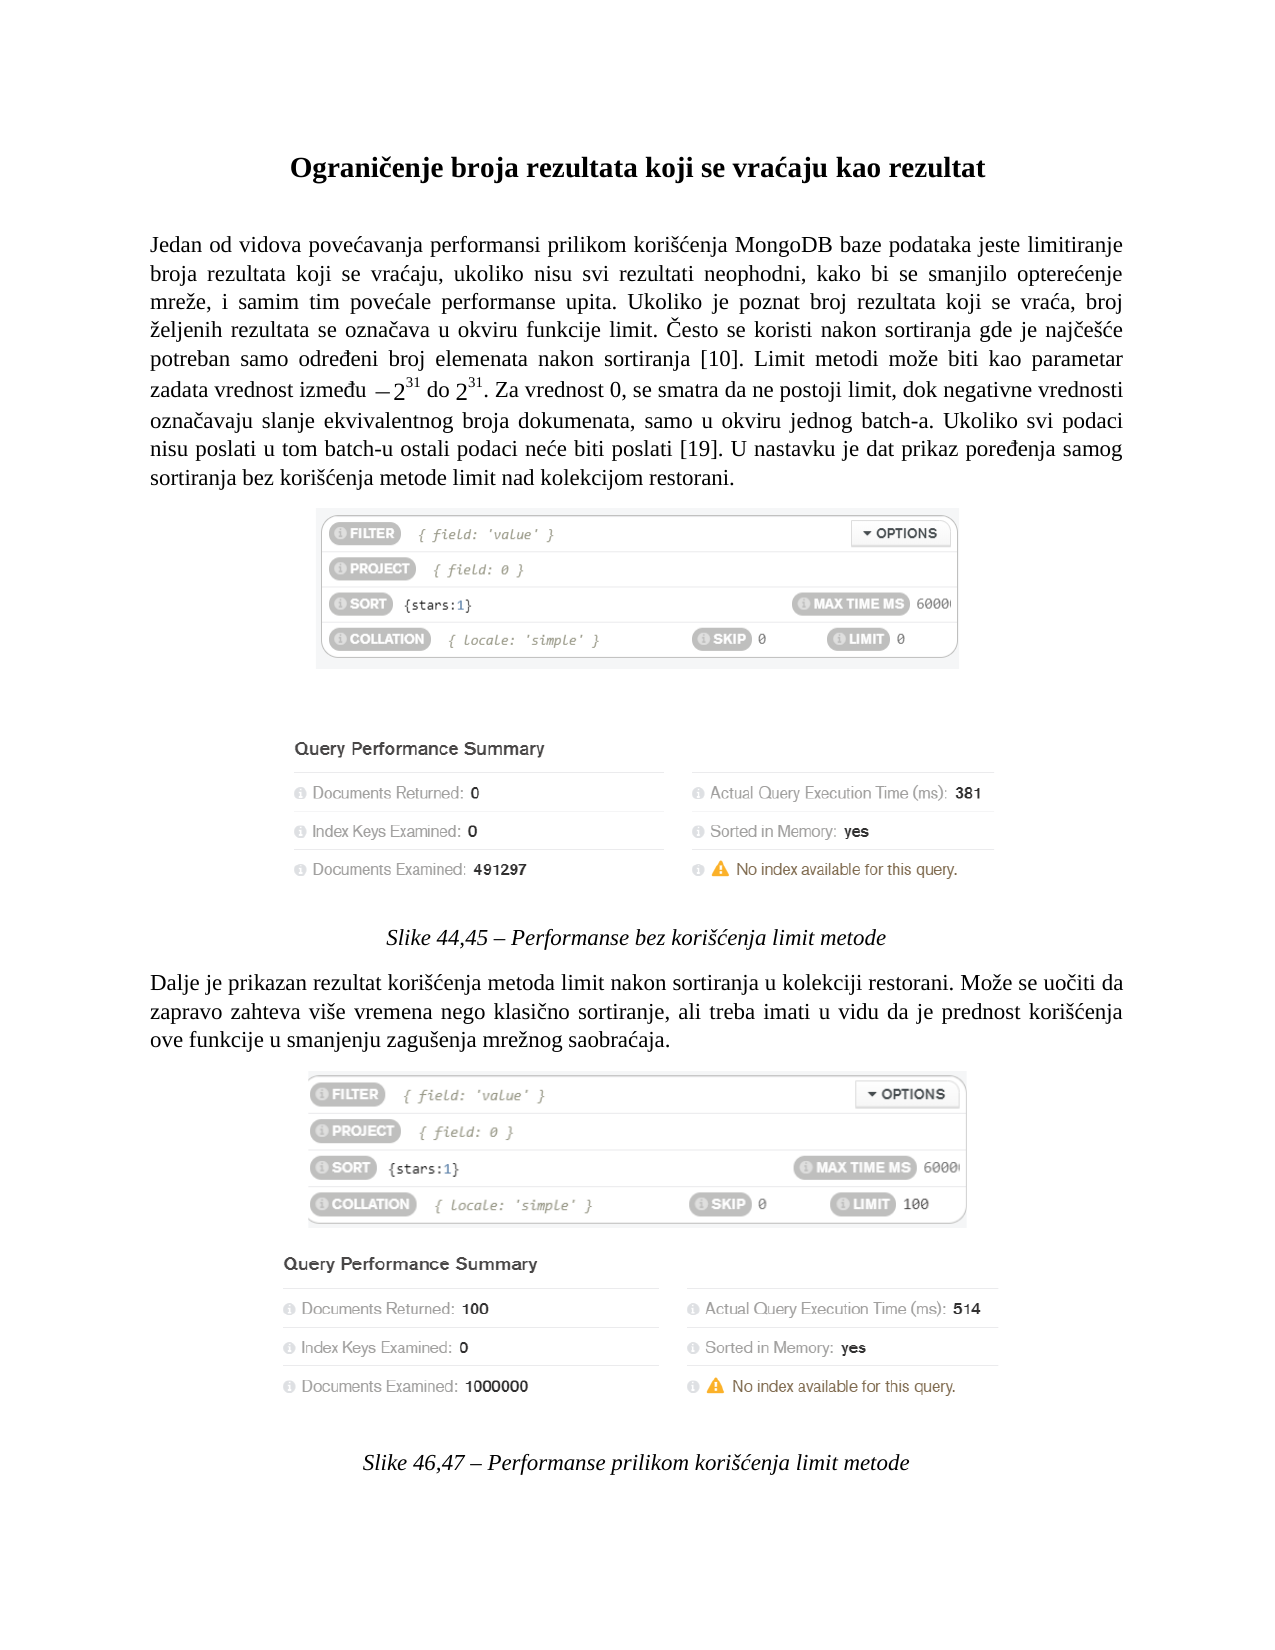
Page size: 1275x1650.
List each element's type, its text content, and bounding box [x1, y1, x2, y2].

picture [276, 1246, 999, 1431]
text Slike 46,47 – Performanse prilikom korišćenja limit metode [150, 1449, 1125, 1476]
picture [308, 1071, 967, 1228]
subtitle Ograničenje broja rezultata koji se vraćaju kao rezultat [150, 150, 1125, 183]
picture [315, 508, 960, 669]
text Dalje je prikazan rezultat korišćenja metoda limit nakon sortiranja u kolekciji restorani. Može se uočiti da zapravo zahteva više vremena nego klasično sortiranje, ali treba imati u vidu da je prednost korišćenja ove funkcije u smanjenju zagušenja mrežnog saobraćaja. [150, 969, 1125, 1053]
text Slike 44,45 – Performanse bez korišćenja limit metode [150, 924, 1125, 951]
picture [280, 732, 995, 906]
text Jedan od vidova povećavanja performansi prilikom korišćenja MongoDB baze podataka jeste limitiranje broja rezultata koji se vraćaju, ukoliko nisu svi rezultati neophodni, kako bi se smanjilo opterećenje mreže, i samim tim povećale performanse upita. Ukoliko je poznat broj rezultata koji se vraća, broj željenih rezultata se označava u okviru funkcije limit. Često se koristi nakon sortiranja gde je najčešće potreban samo određeni broj elemenata nakon sortiranja [10]. Limit metodi može biti kao parametar zadata vrednost između do . Za vrednost 0, se smatra da ne postoji limit, dok negativne vrednosti označavaju slanje ekvivalentnog broja dokumenata, samo u okviru jednog batch-a. Ukoliko svi podaci nisu poslati u tom batch-u ostali podaci neće biti poslati [19]. U nastavku je dat prikaz poređenja samog sortiranja bez korišćenja metode limit nad kolekcijom restorani. [150, 231, 1125, 490]
